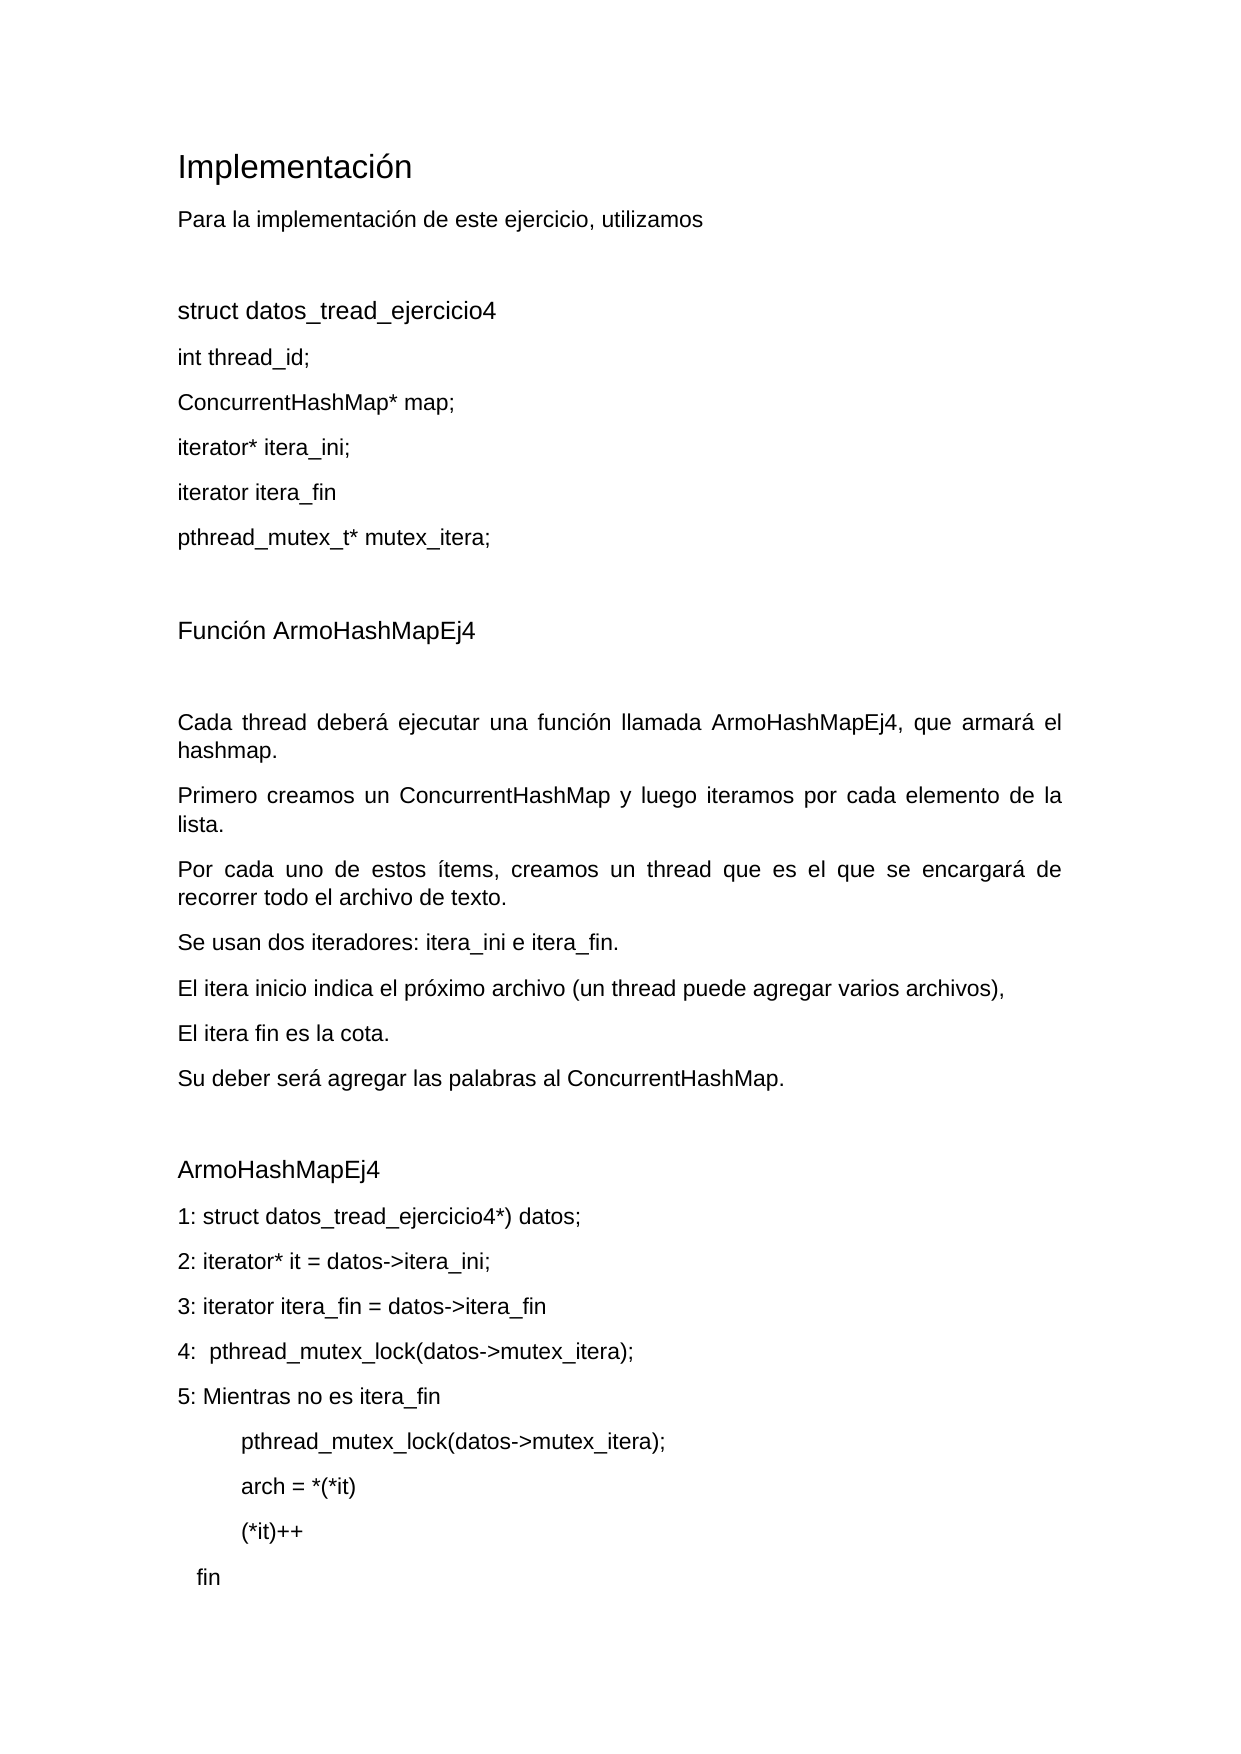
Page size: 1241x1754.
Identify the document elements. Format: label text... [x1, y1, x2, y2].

text El itera fin es la cota. [177, 1019, 1063, 1046]
text (*it)++ [177, 1518, 1063, 1545]
text Para la implementación de este ejercicio, utilizamos [177, 206, 1063, 232]
text Implementación [177, 148, 1063, 186]
text 5: Mientras no es itera_fin [177, 1383, 1063, 1409]
text Se usan dos iteradores: itera_ini e itera_fin. [177, 929, 1063, 956]
text ConcurrentHashMap* map; [177, 389, 1063, 415]
text iterator itera_fin [177, 479, 1063, 505]
text Primero creamos un ConcurrentHashMap y luego iteramos por cada elemento de la lista. [177, 782, 1063, 837]
text El itera inicio indica el próximo archivo (un thread puede agregar varios archivos), [177, 974, 1063, 1001]
text 3: iterator itera_fin = datos->itera_fin [177, 1293, 1063, 1319]
text fin [177, 1563, 1063, 1590]
text pthread_mutex_lock(datos->mutex_itera); [177, 1428, 1063, 1454]
text Por cada uno de estos ítems, creamos un thread que es el que se encargará de recorrer todo el archivo de texto. [177, 856, 1063, 911]
text Su deber será agregar las palabras al ConcurrentHashMap. [177, 1065, 1063, 1091]
text int thread_id; [177, 344, 1063, 370]
text struct datos_tread_ejercicio4 [177, 296, 1063, 325]
text iterator* itera_ini; [177, 434, 1063, 460]
text Cada thread deberá ejecutar una función llamada ArmoHashMapEj4, que armará el hashmap. [177, 709, 1063, 763]
text pthread_mutex_t* mutex_itera; [177, 524, 1063, 550]
text ArmoHashMapEj4 [177, 1155, 1063, 1184]
text arch = *(*it) [177, 1473, 1063, 1499]
text 4: pthread_mutex_lock(datos->mutex_itera); [177, 1338, 1063, 1364]
text 2: iterator* it = datos->itera_ini; [177, 1248, 1063, 1274]
text 1: struct datos_tread_ejercicio4*) datos; [177, 1203, 1063, 1229]
text Función ArmoHashMapEj4 [177, 616, 1063, 645]
